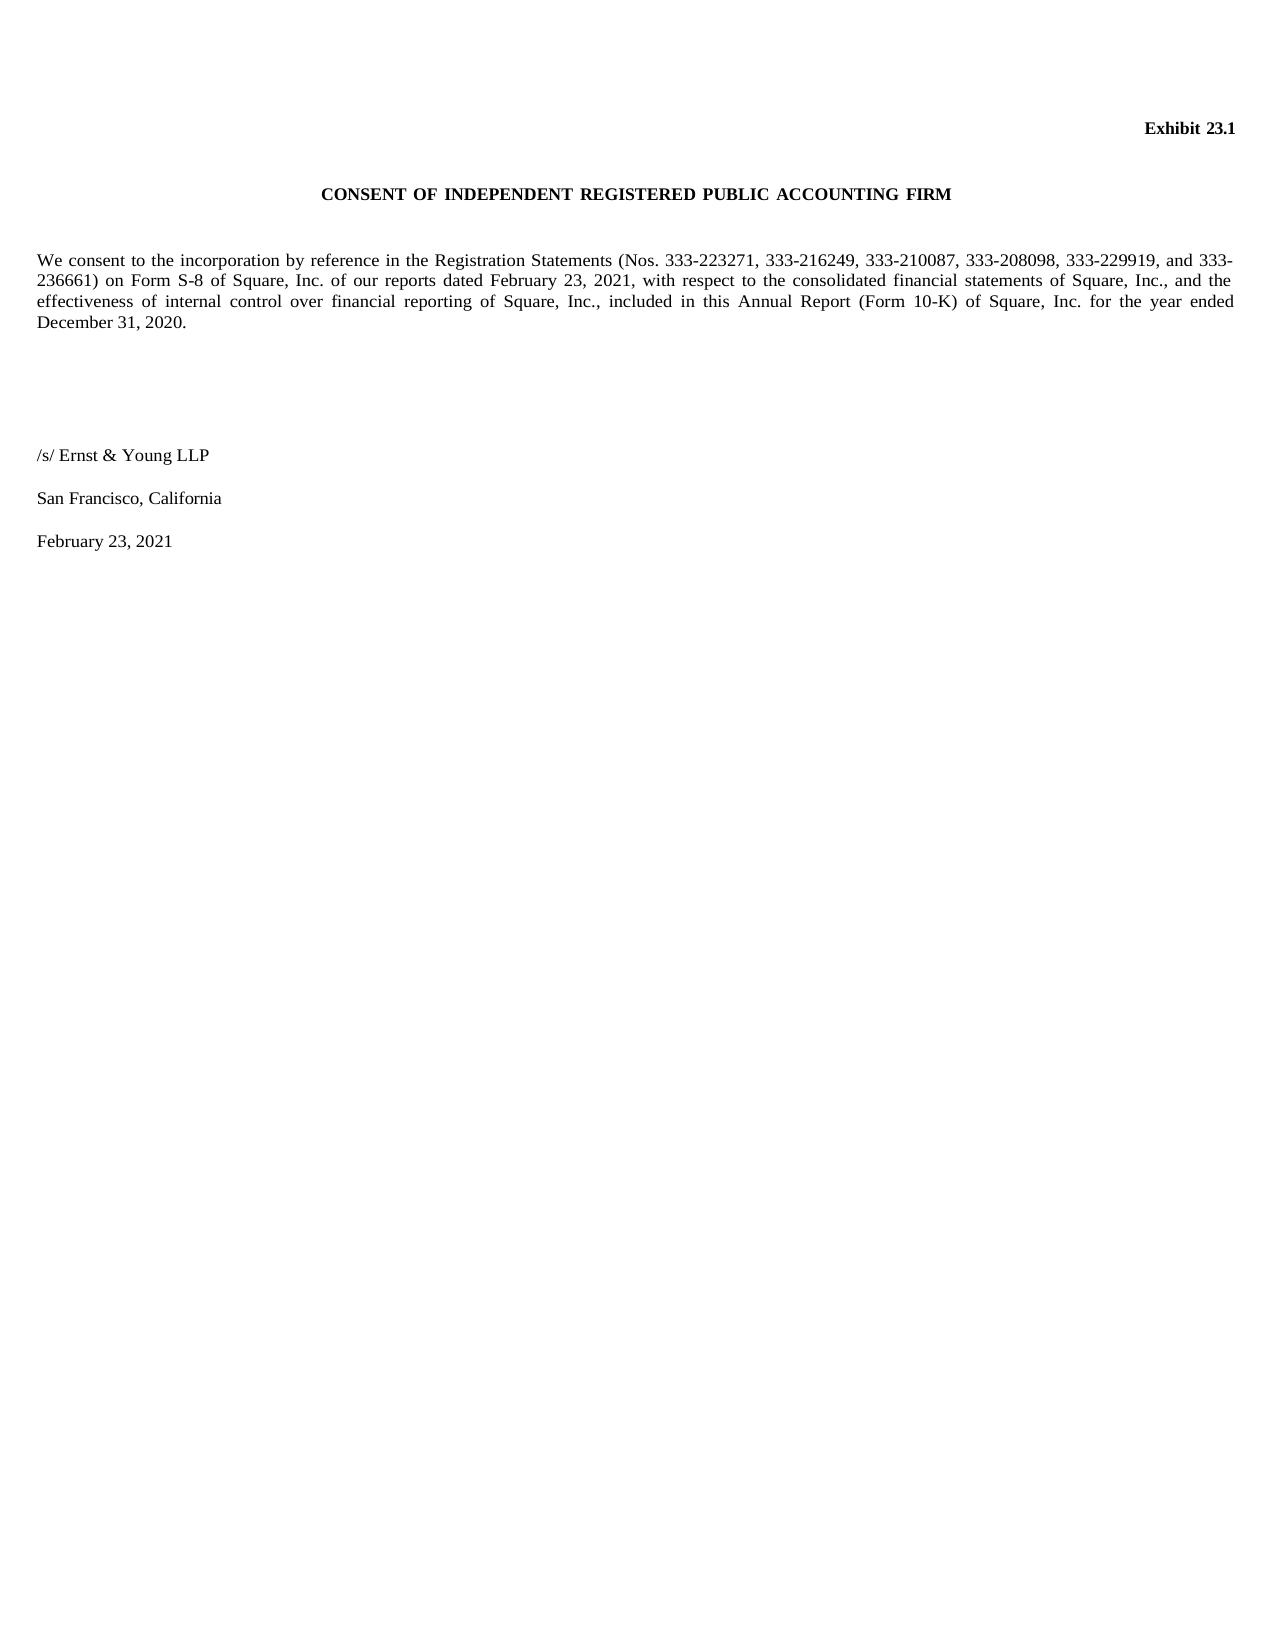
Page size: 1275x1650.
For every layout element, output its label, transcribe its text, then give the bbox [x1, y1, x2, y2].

text Exhibit 23.1 [21, 117, 1236, 138]
text /s/ Ernst & Young LLP San Francisco, California February 23, 2021 [37, 444, 235, 551]
text We consent to the incorporation by reference in the Registration Statements (Nos. 333-223271, 333-216249, 333-210087, 333-208098, 333-229919, and 333- 236661) on Form S-8 of Square, Inc. of our reports dated February 23, 2021, with respect to the consolidated financial statements of Square, Inc., and the effectiveness of internal control over financial reporting of Square, Inc., included in this Annual Report (Form 10-K) of Square, Inc. for the year ended December 31, 2020. [37, 249, 1235, 332]
subtitle CONSENT OF INDEPENDENT REGISTERED PUBLIC ACCOUNTING FIRM [25, 183, 1248, 204]
